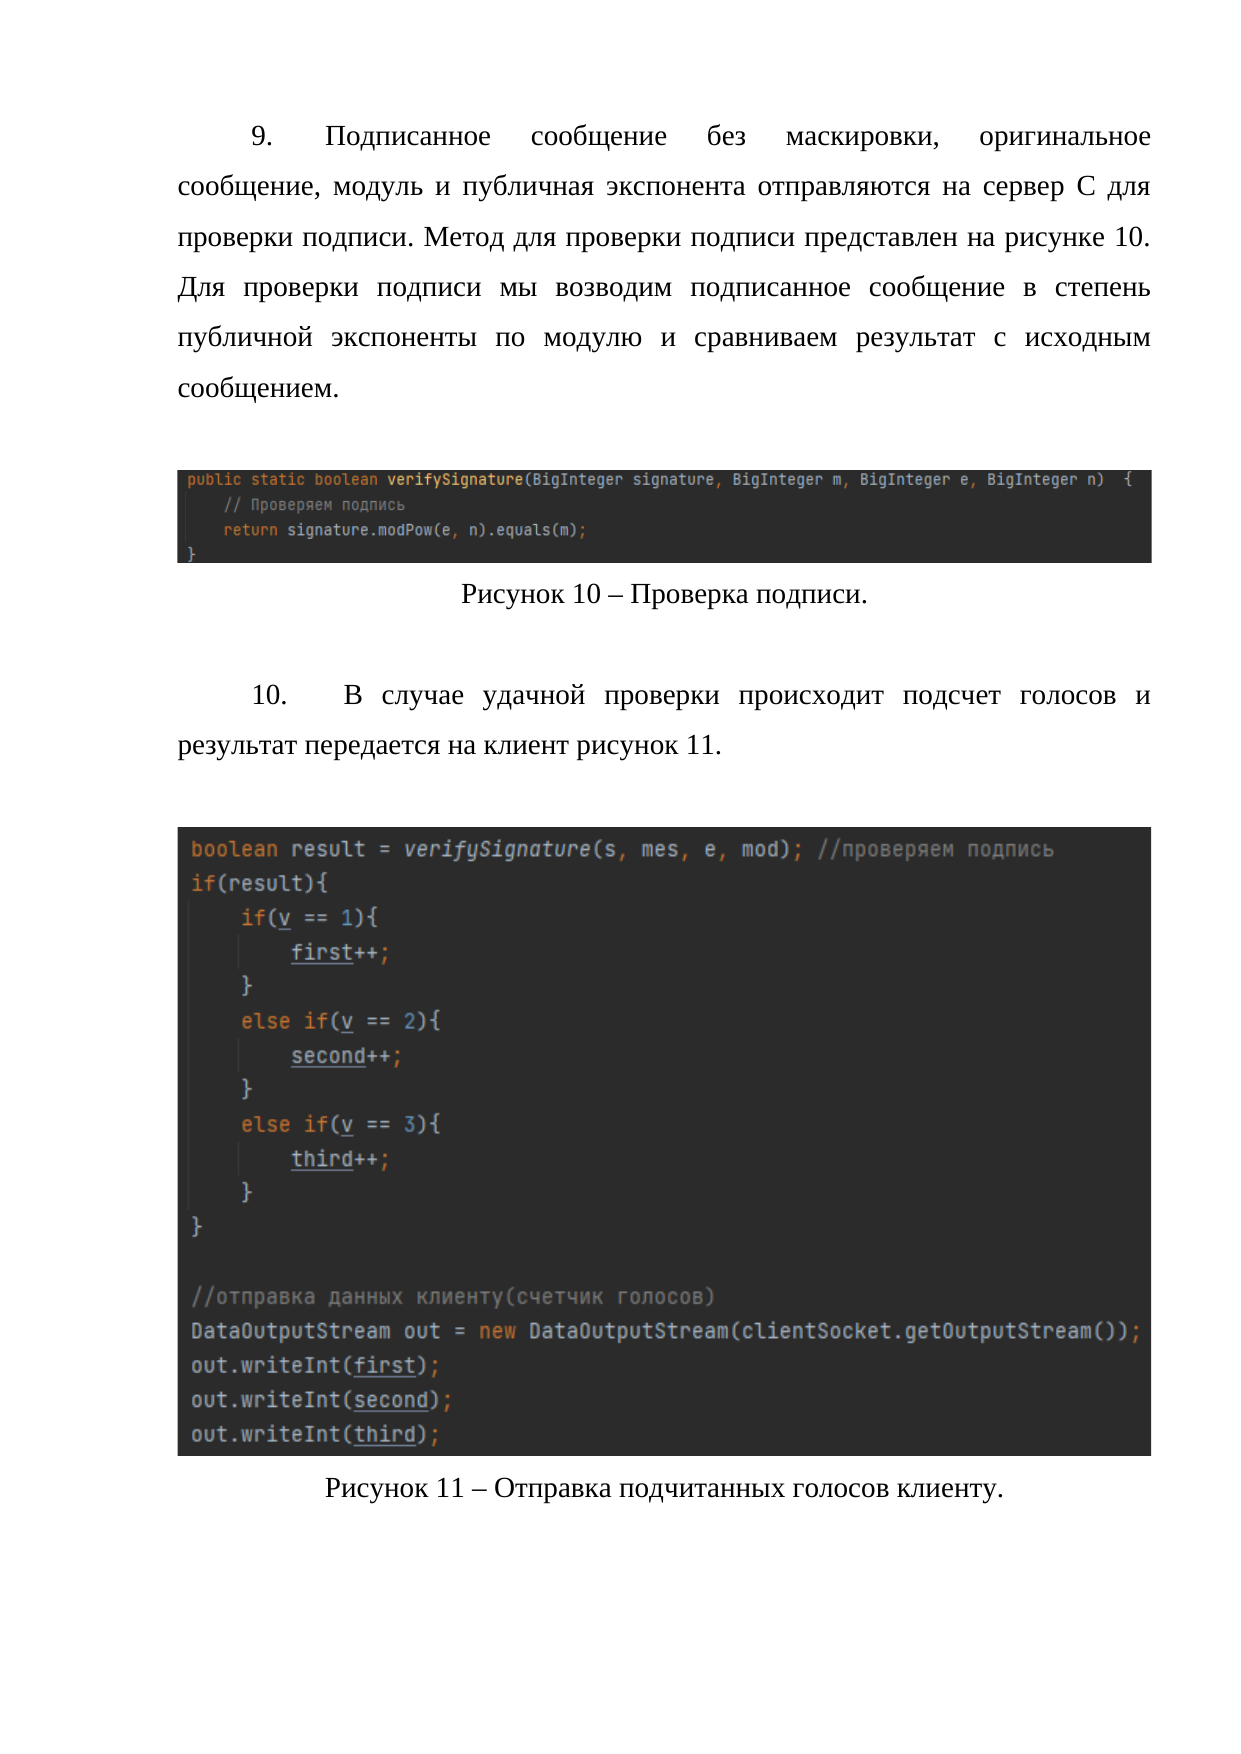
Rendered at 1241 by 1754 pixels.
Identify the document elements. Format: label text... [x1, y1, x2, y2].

picture [177, 470, 1152, 563]
list Рисунок 11 – Отправка подчитанных голосов клиенту. [177, 1470, 1152, 1503]
list В случае удачной проверки происходит подсчет голосов и результат передается на клиент рисунок 11. [177, 677, 1152, 761]
picture [177, 827, 1152, 1456]
list Подписанное сообщение без маскировки, оригинальное сообщение, модуль и публичная экспонента отправляются на сервер С для проверки подписи. Метод для проверки подписи представлен на рисунке 10. Для проверки подписи мы возводим подписанное сообщение в степень публичной экспоненты по модулю и сравниваем результат с исходным сообщением. [177, 118, 1152, 403]
text Рисунок 10 – Проверка подписи. [177, 576, 1152, 610]
